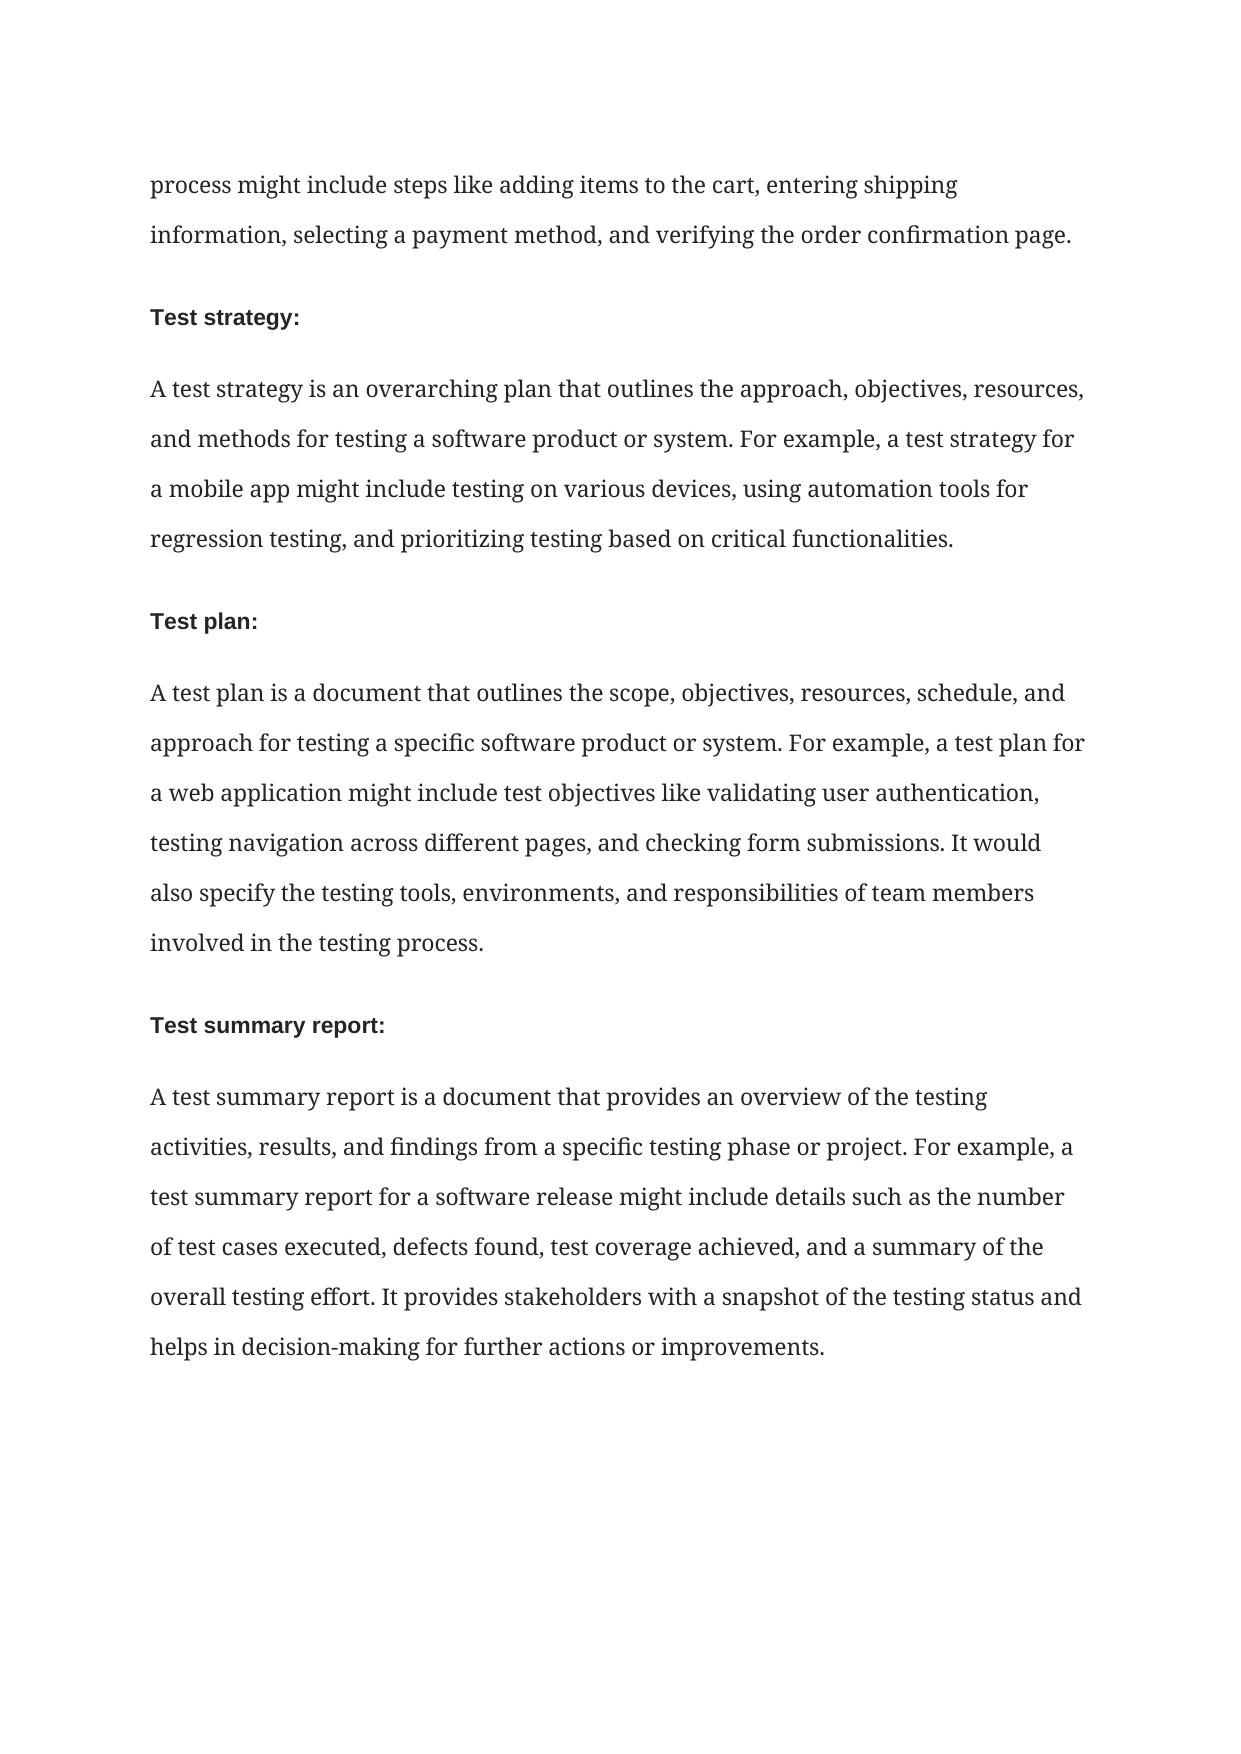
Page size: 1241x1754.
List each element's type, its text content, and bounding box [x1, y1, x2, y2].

text Test plan: [150, 597, 1090, 634]
text Test summary report: [150, 1001, 1090, 1039]
text A test strategy is an overarching plan that outlines the approach, objectives, resources, and methods for testing a software product or system. For example, a test strategy for a mobile app might include testing on various devices, using automation tools for regression testing, and prioritizing testing based on critical functionalities. [150, 354, 1090, 554]
text A test plan is a document that outlines the scope, objectives, resources, schedule, and approach for testing a specific software product or system. For example, a test plan for a web application might include test objectives like validating user authentication, testing navigation across different pages, and checking form submissions. It would also specify the testing tools, environments, and responsibilities of team members involved in the testing process. [150, 658, 1090, 958]
text Test strategy: [150, 293, 1090, 331]
text A test summary report is a document that provides an overview of the testing activities, results, and findings from a specific testing phase or project. For example, a test summary report for a software release might include details such as the number of test cases executed, defects found, test coverage achieved, and a summary of the overall testing effort. It provides stakeholders with a snapshot of the testing status and helps in decision-making for further actions or improvements. [150, 1062, 1090, 1362]
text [150, 150, 1090, 250]
